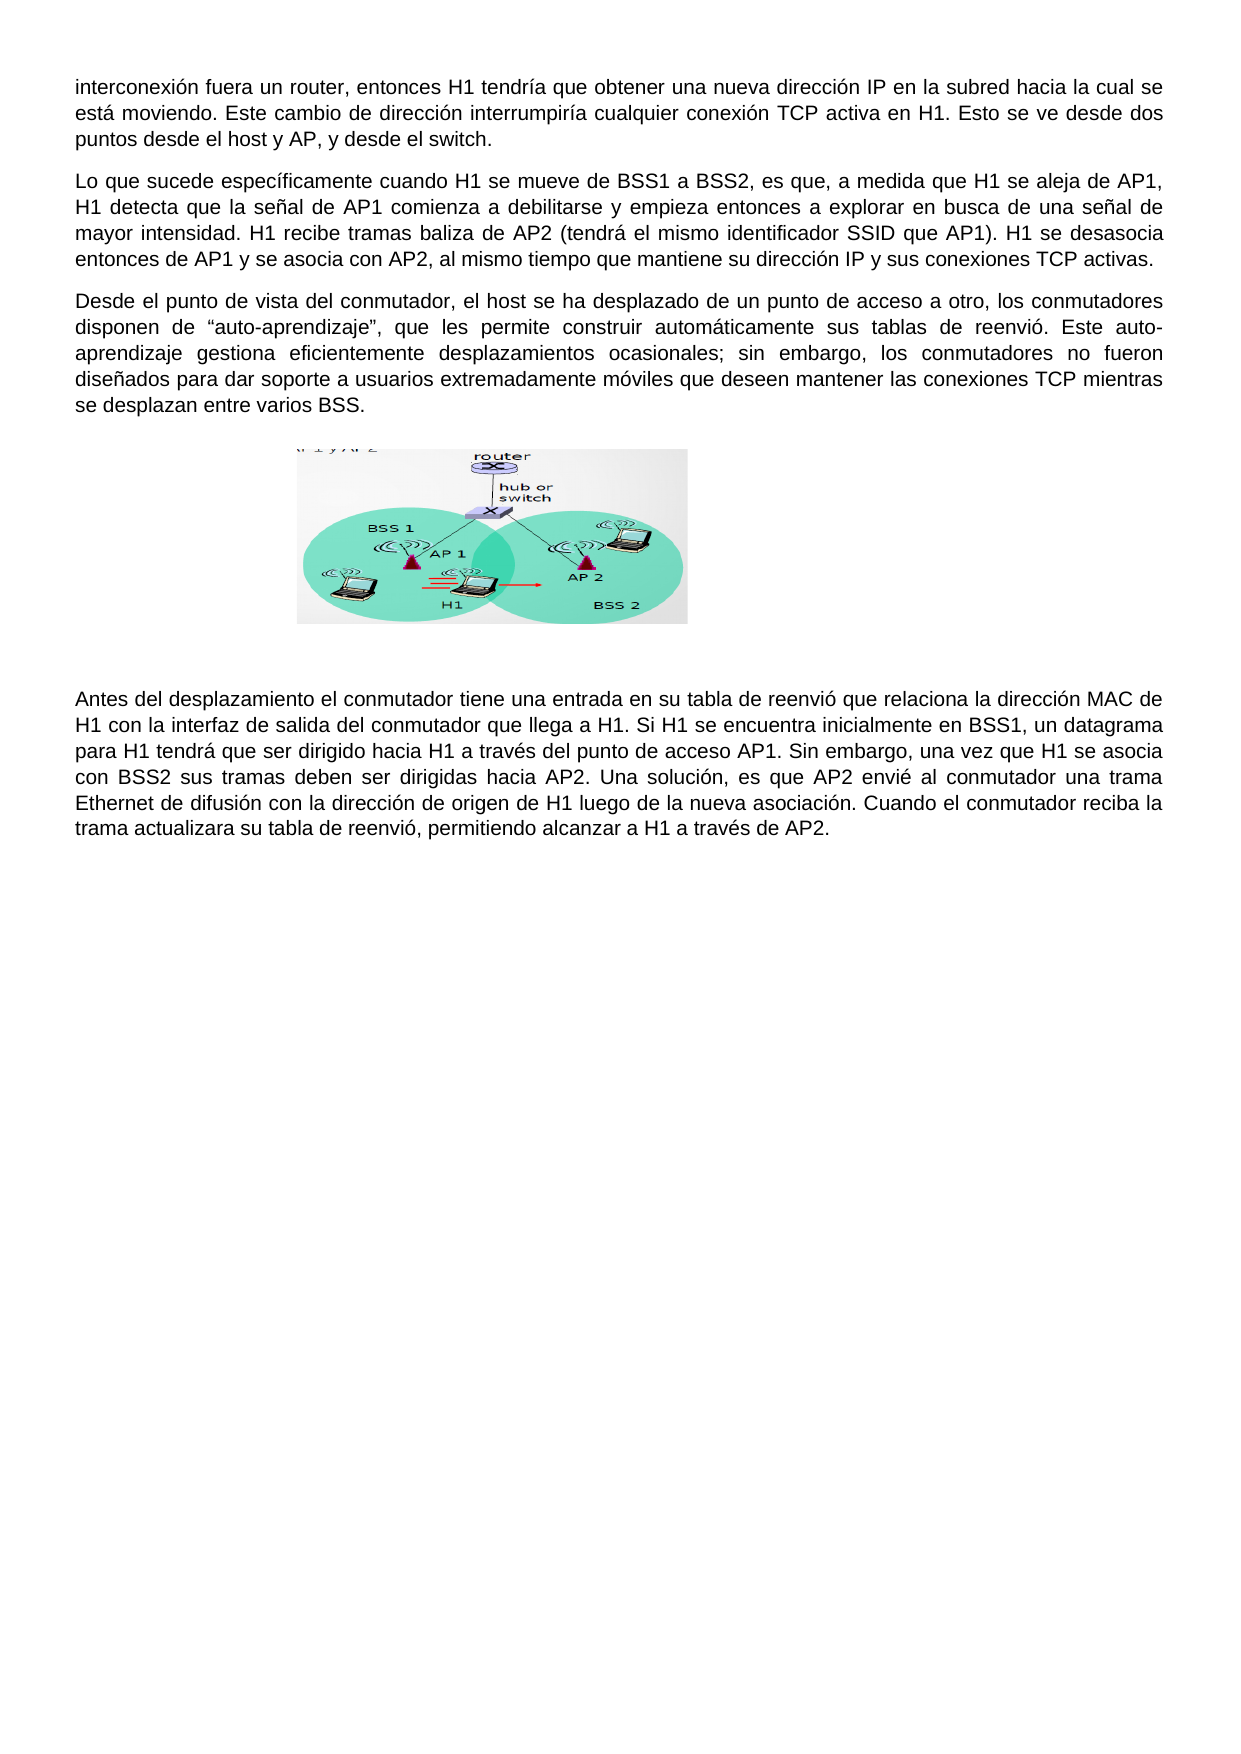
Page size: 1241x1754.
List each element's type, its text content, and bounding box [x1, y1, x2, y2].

text Antes del desplazamiento el conmutador tiene una entrada en su tabla de reenvió que relaciona la dirección MAC de H1 con la interfaz de salida del conmutador que llega a H1. Si H1 se encuentra inicialmente en BSS1, un datagrama para H1 tendrá que ser dirigido hacia H1 a través del punto de acceso AP1. Sin embargo, una vez que H1 se asocia con BSS2 sus tramas deben ser dirigidas hacia AP2. Una solución, es que AP2 envié al conmutador una trama Ethernet de difusión con la dirección de origen de H1 luego de la nueva asociación. Cuando el conmutador reciba la trama actualizara su tabla de reenvió, permitiendo alcanzar a H1 a través de AP2. [75, 687, 1165, 840]
picture [296, 449, 688, 624]
text Desde el punto de vista del conmutador, el host se ha desplazado de un punto de acceso a otro, los conmutadores disponen de “auto-aprendizaje”, que les permite construir automáticamente sus tablas de reenvió. Este auto-aprendizaje gestiona eficientemente desplazamientos ocasionales; sin embargo, los conmutadores no fueron diseñados para dar soporte a usuarios extremadamente móviles que deseen mantener las conexiones TCP mientras se desplazan entre varios BSS. [75, 289, 1165, 416]
text Lo que sucede específicamente cuando H1 se mueve de BSS1 a BSS2, es que, a medida que H1 se aleja de AP1, H1 detecta que la señal de AP1 comienza a debilitarse y empieza entonces a explorar en busca de una señal de mayor intensidad. H1 recibe tramas baliza de AP2 (tendrá el mismo identificador SSID que AP1). H1 se desasocia entonces de AP1 y se asocia con AP2, al mismo tiempo que mantiene su dirección IP y sus conexiones TCP activas. [75, 169, 1165, 271]
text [75, 75, 1165, 151]
